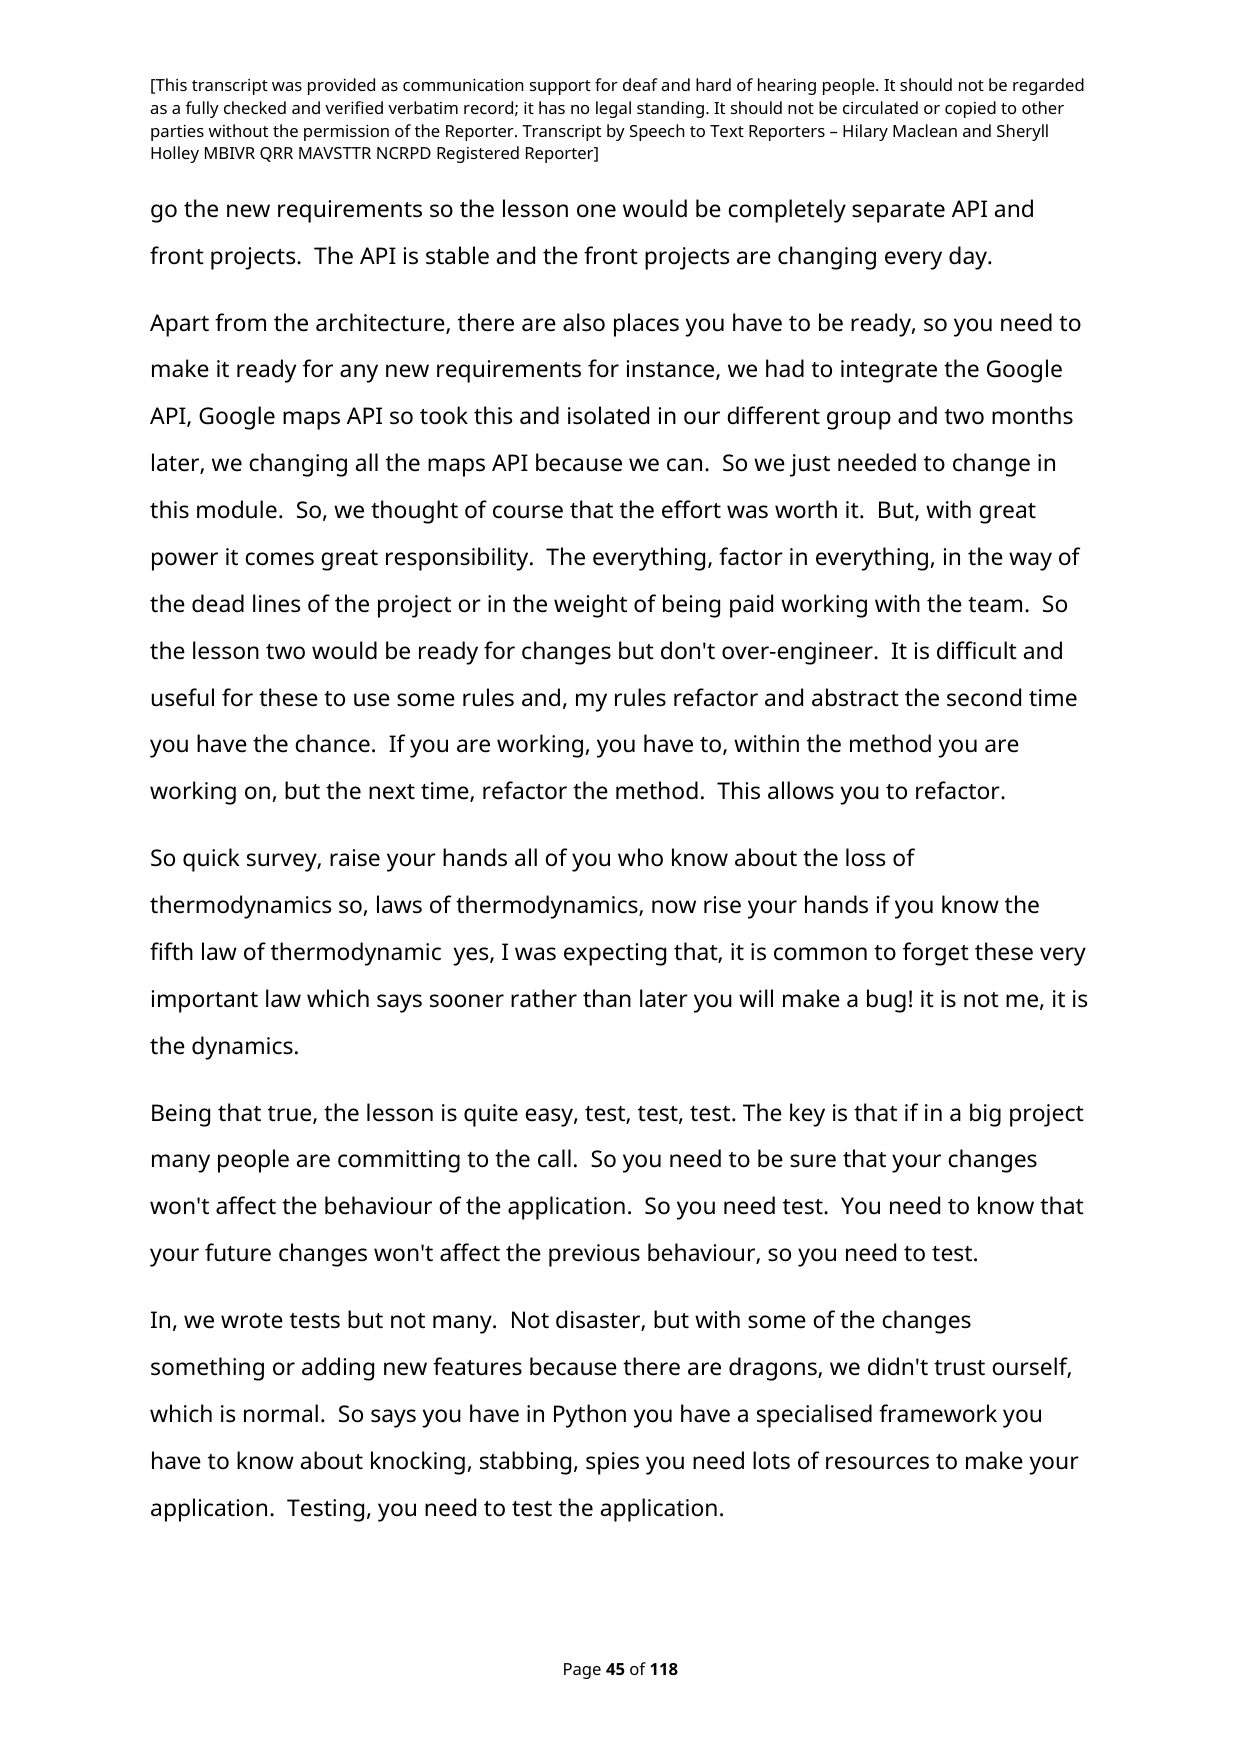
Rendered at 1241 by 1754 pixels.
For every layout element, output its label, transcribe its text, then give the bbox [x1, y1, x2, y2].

text Being that true, the lesson is quite easy, test, test, test. The key is that if in a big project many people are committing to the call. So you need to be sure that your changes won't affect the behaviour of the application. So you need test. You need to know that your future changes won't affect the previous behaviour, so you need to test. [150, 1096, 1090, 1268]
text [150, 193, 1090, 271]
text In, we wrote tests but not many. Not disaster, but with some of the changes something or adding new features because there are dragons, we didn't trust ourself, which is normal. So says you have in Python you have a specialised framework you have to know about knocking, stabbing, spies you need lots of resources to make your application. Testing, you need to test the application. [150, 1304, 1090, 1523]
text Apart from the architecture, there are also places you have to be ready, so you need to make it ready for any new requirements for instance, we had to integrate the Google API, Google maps API so took this and isolated in our different group and two months later, we changing all the maps API because we can. So we just needed to change in this module. So, we thought of course that the effort was worth it. But, with great power it comes great responsibility. The everything, factor in everything, in the way of the dead lines of the project or in the weight of being paid working with the team. So the lesson two would be ready for changes but don't over-engineer. It is difficult and useful for these to use some rules and, my rules refactor and abstract the second time you have the chance. If you are working, you have to, within the method you are working on, but the next time, refactor the method. This allows you to refactor. [150, 306, 1090, 806]
text So quick survey, raise your hands all of you who know about the loss of thermodynamics so, laws of thermodynamics, now rise your hands if you know the fifth law of thermodynamic yes, I was expecting that, it is common to forget these very important law which says sooner rather than later you will make a bug! it is not me, it is the dynamics. [150, 842, 1090, 1061]
